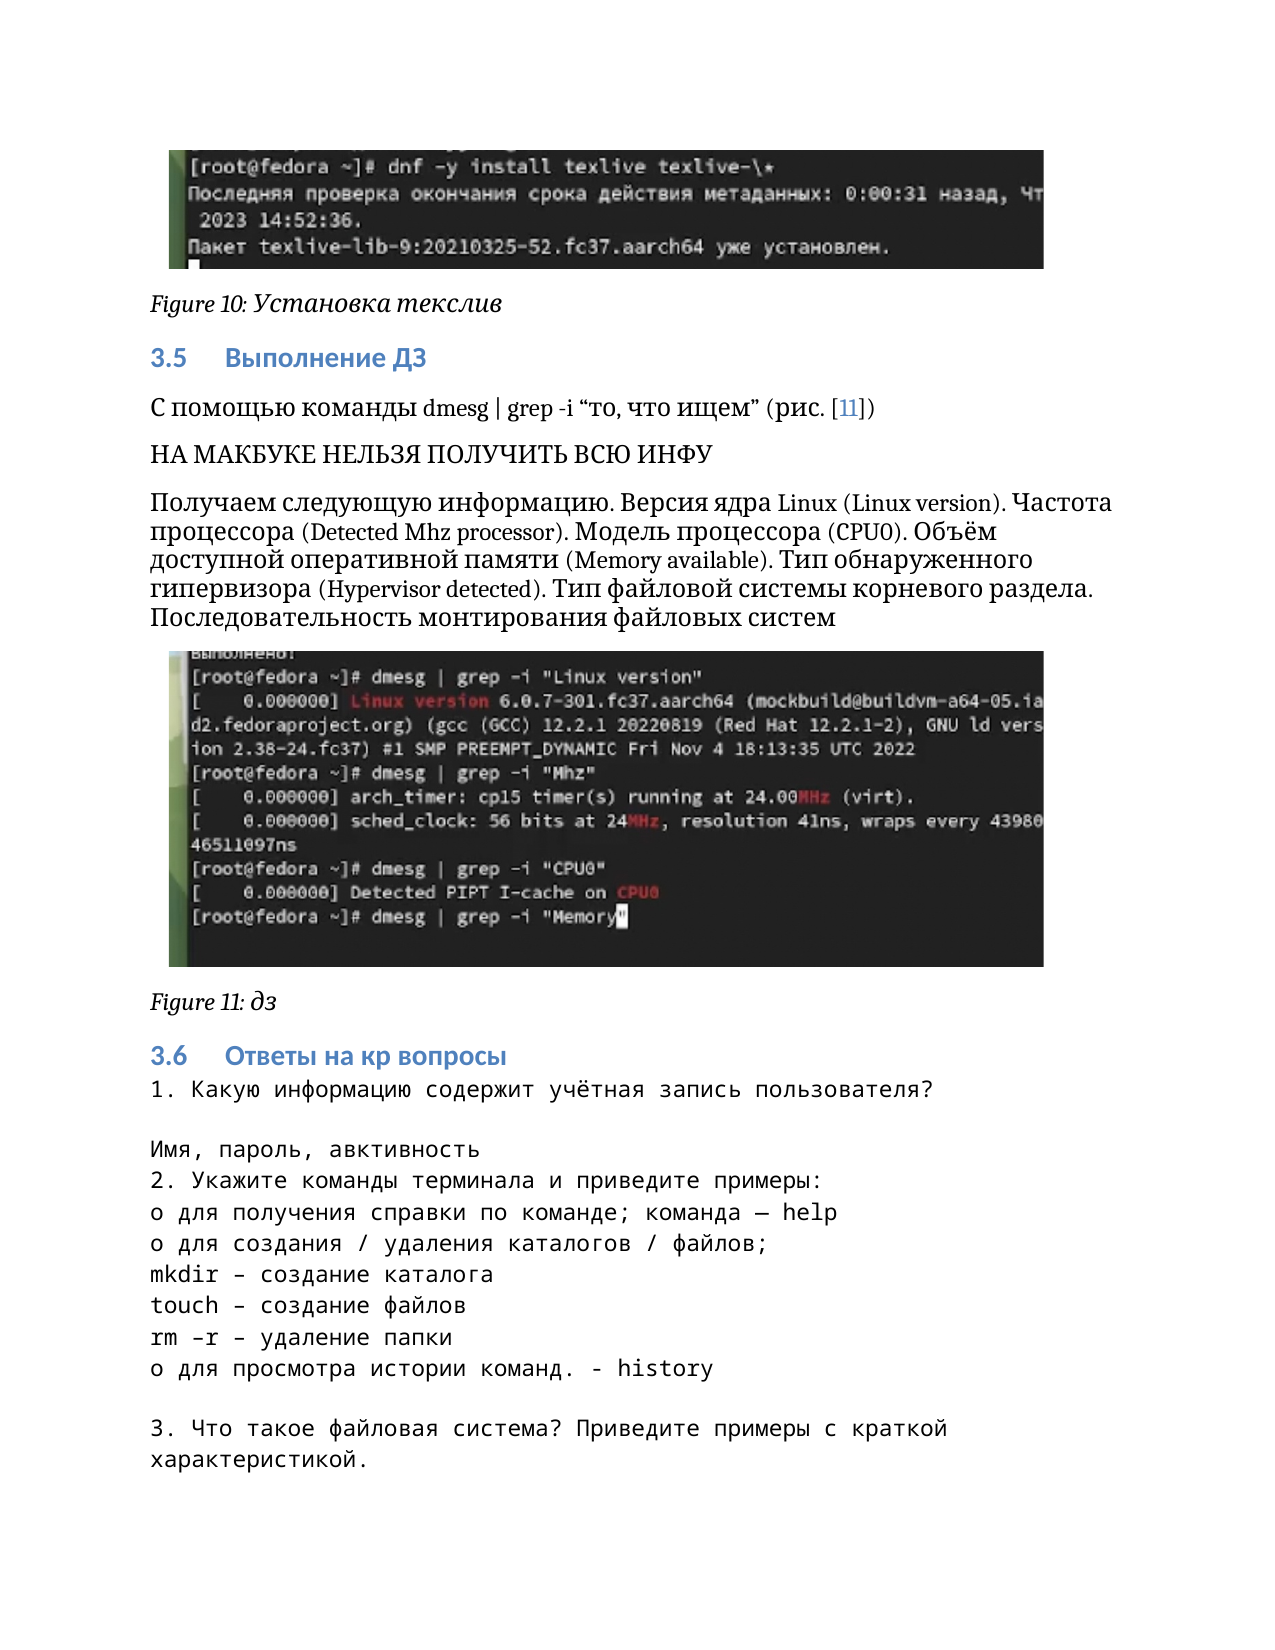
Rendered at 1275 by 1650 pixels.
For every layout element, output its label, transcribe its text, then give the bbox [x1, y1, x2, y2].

text Figure 10: Установка текслив [150, 290, 1125, 318]
picture [168, 651, 1044, 967]
subtitle 3.5 Выполнение ДЗ [150, 339, 1125, 375]
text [150, 1073, 1125, 1474]
text Figure 11: дз [150, 988, 1125, 1017]
picture [168, 150, 1044, 269]
text НА МАКБУКЕ НЕЛЬЗЯ ПОЛУЧИТЬ ВСЮ ИНФУ [150, 441, 1125, 470]
text Получаем следующую информацию. Версия ядра Linux (Linux version). Частота процессора (Detected Mhz processor). Модель процессора (CPU0). Объём доступной оперативной памяти (Memory available). Тип обнаруженного гипервизора (Hypervisor detected). Тип файловой системы корневого раздела. Последовательность монтирования файловых систем [150, 489, 1125, 632]
text С помощью команды dmesg | grep -i “то, что ищем” (рис. [11]) [150, 394, 1125, 422]
subtitle 3.6 Ответы на кр вопросы [150, 1037, 1125, 1073]
